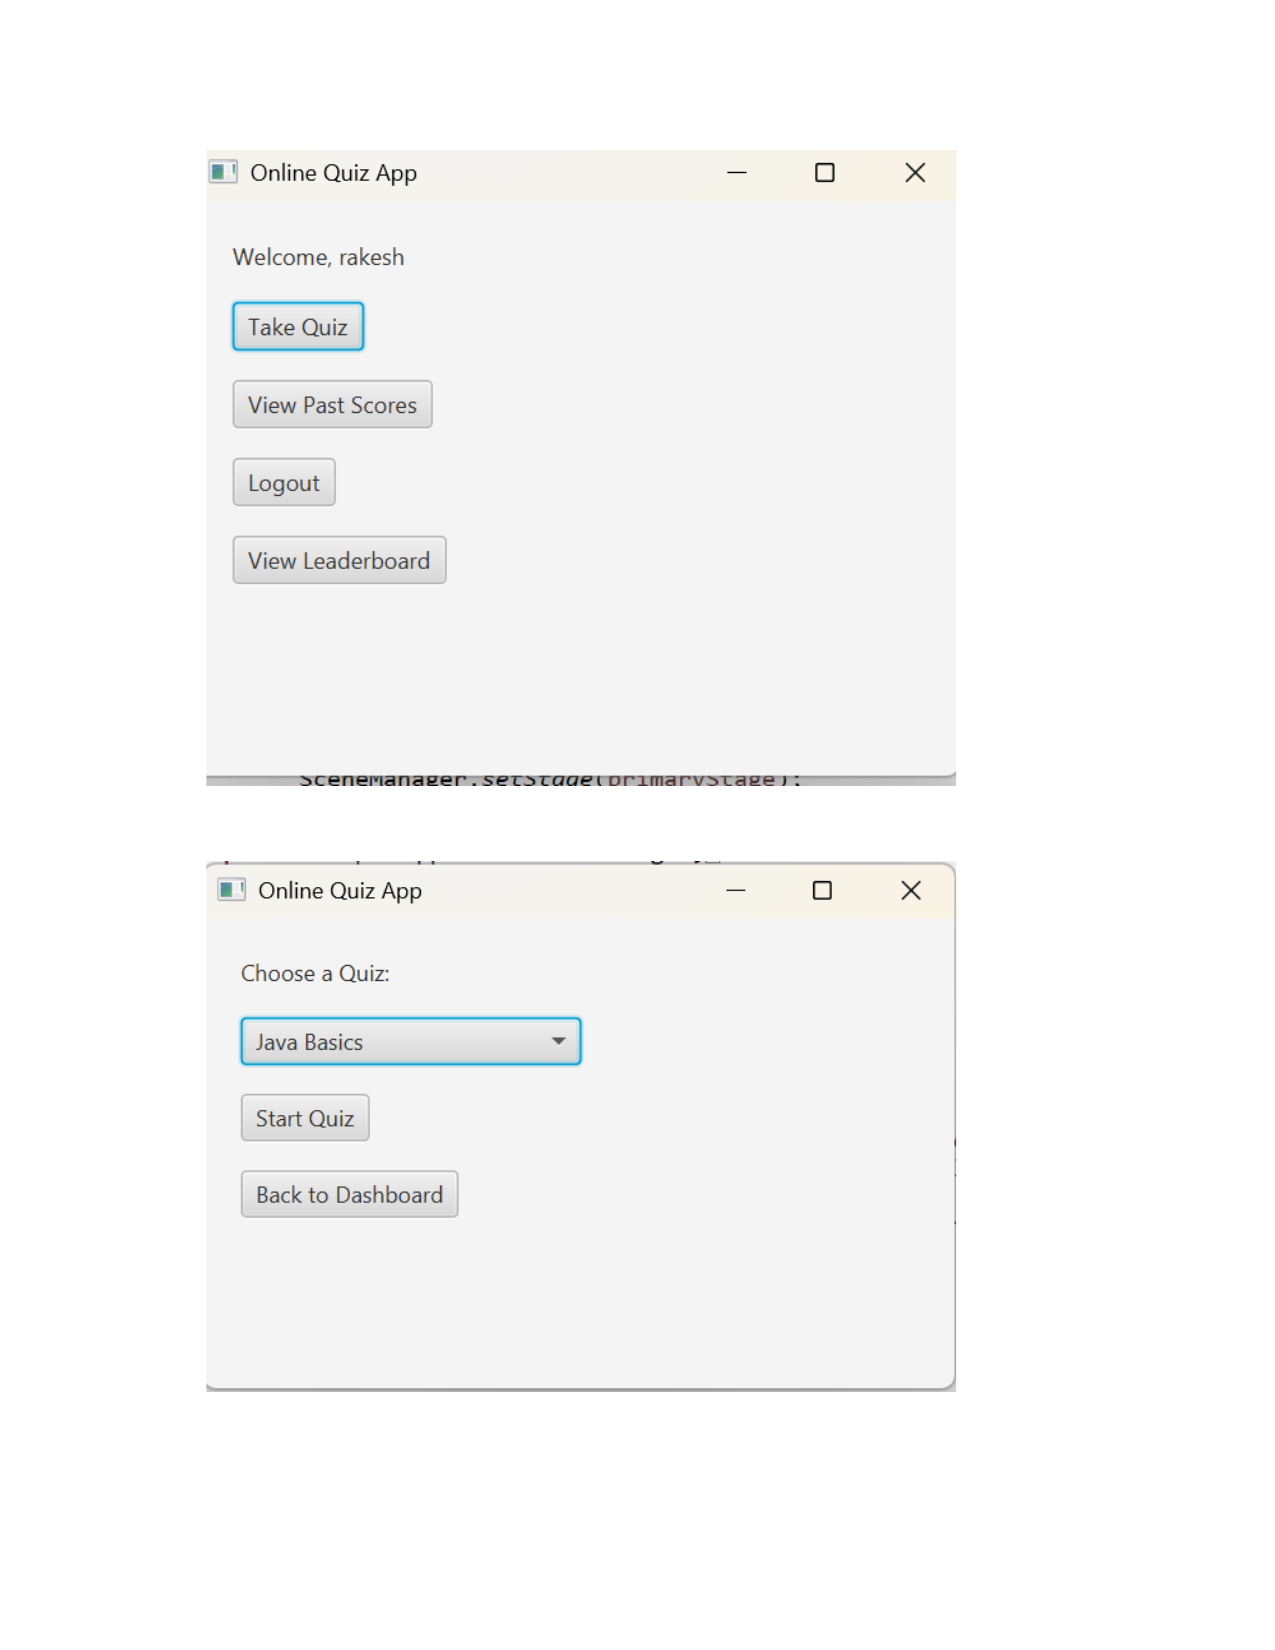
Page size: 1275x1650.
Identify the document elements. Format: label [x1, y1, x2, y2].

picture [206, 150, 957, 786]
picture [206, 861, 957, 1392]
